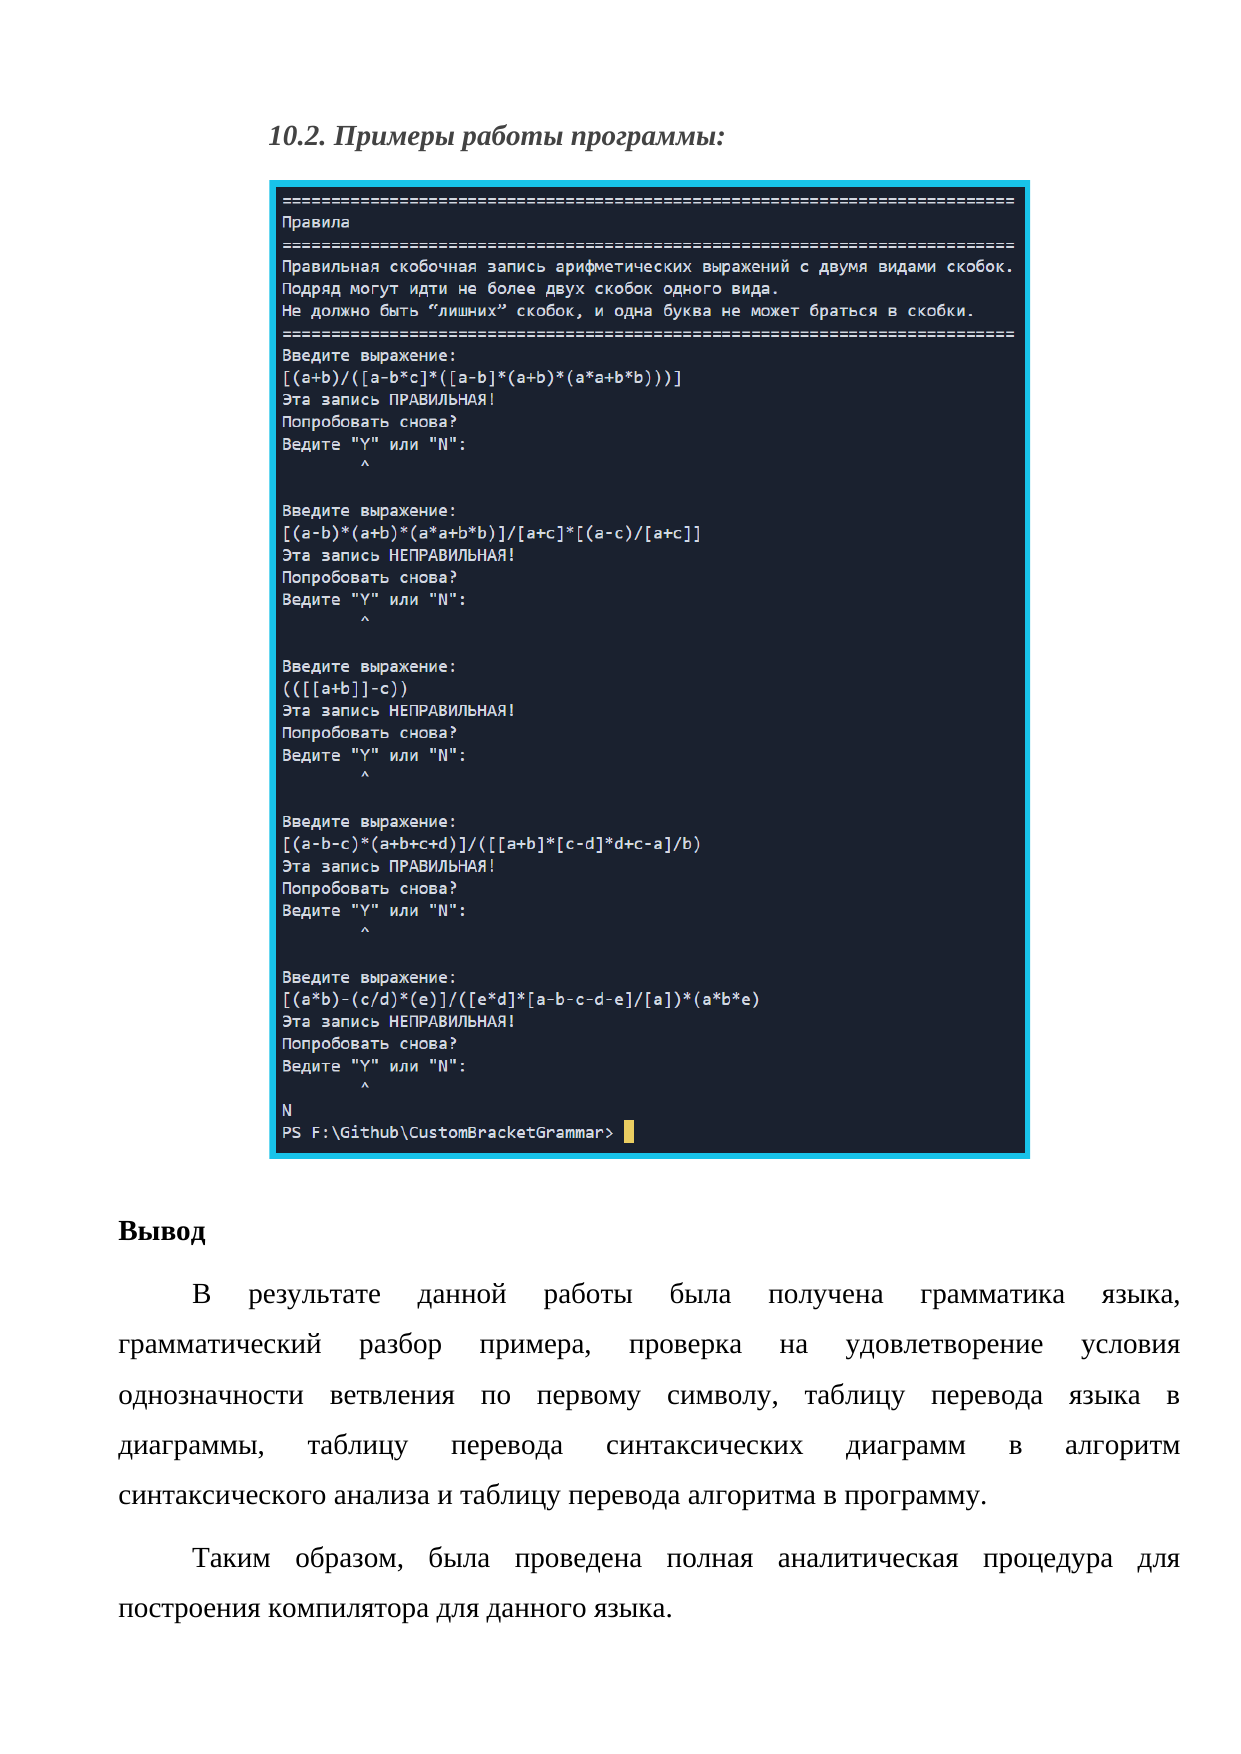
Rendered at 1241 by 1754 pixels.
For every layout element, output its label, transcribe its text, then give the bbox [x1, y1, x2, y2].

subtitle Вывод [118, 1213, 1181, 1247]
text Таким образом, была проведена полная аналитическая процедура для построения компилятора для данного языка. [118, 1540, 1181, 1624]
subtitle 10.2. Примеры работы программы: [118, 118, 1181, 152]
text В результате данной работы была получена грамматика языка, грамматический разбор примера, проверка на удовлетворение условия однозначности ветвления по первому символу, таблицу перевода языка в диаграммы, таблицу перевода синтаксических диаграмм в алгоритм синтаксического анализа и таблицу перевода алгоритма в программу. [118, 1276, 1181, 1511]
picture [269, 180, 1031, 1159]
